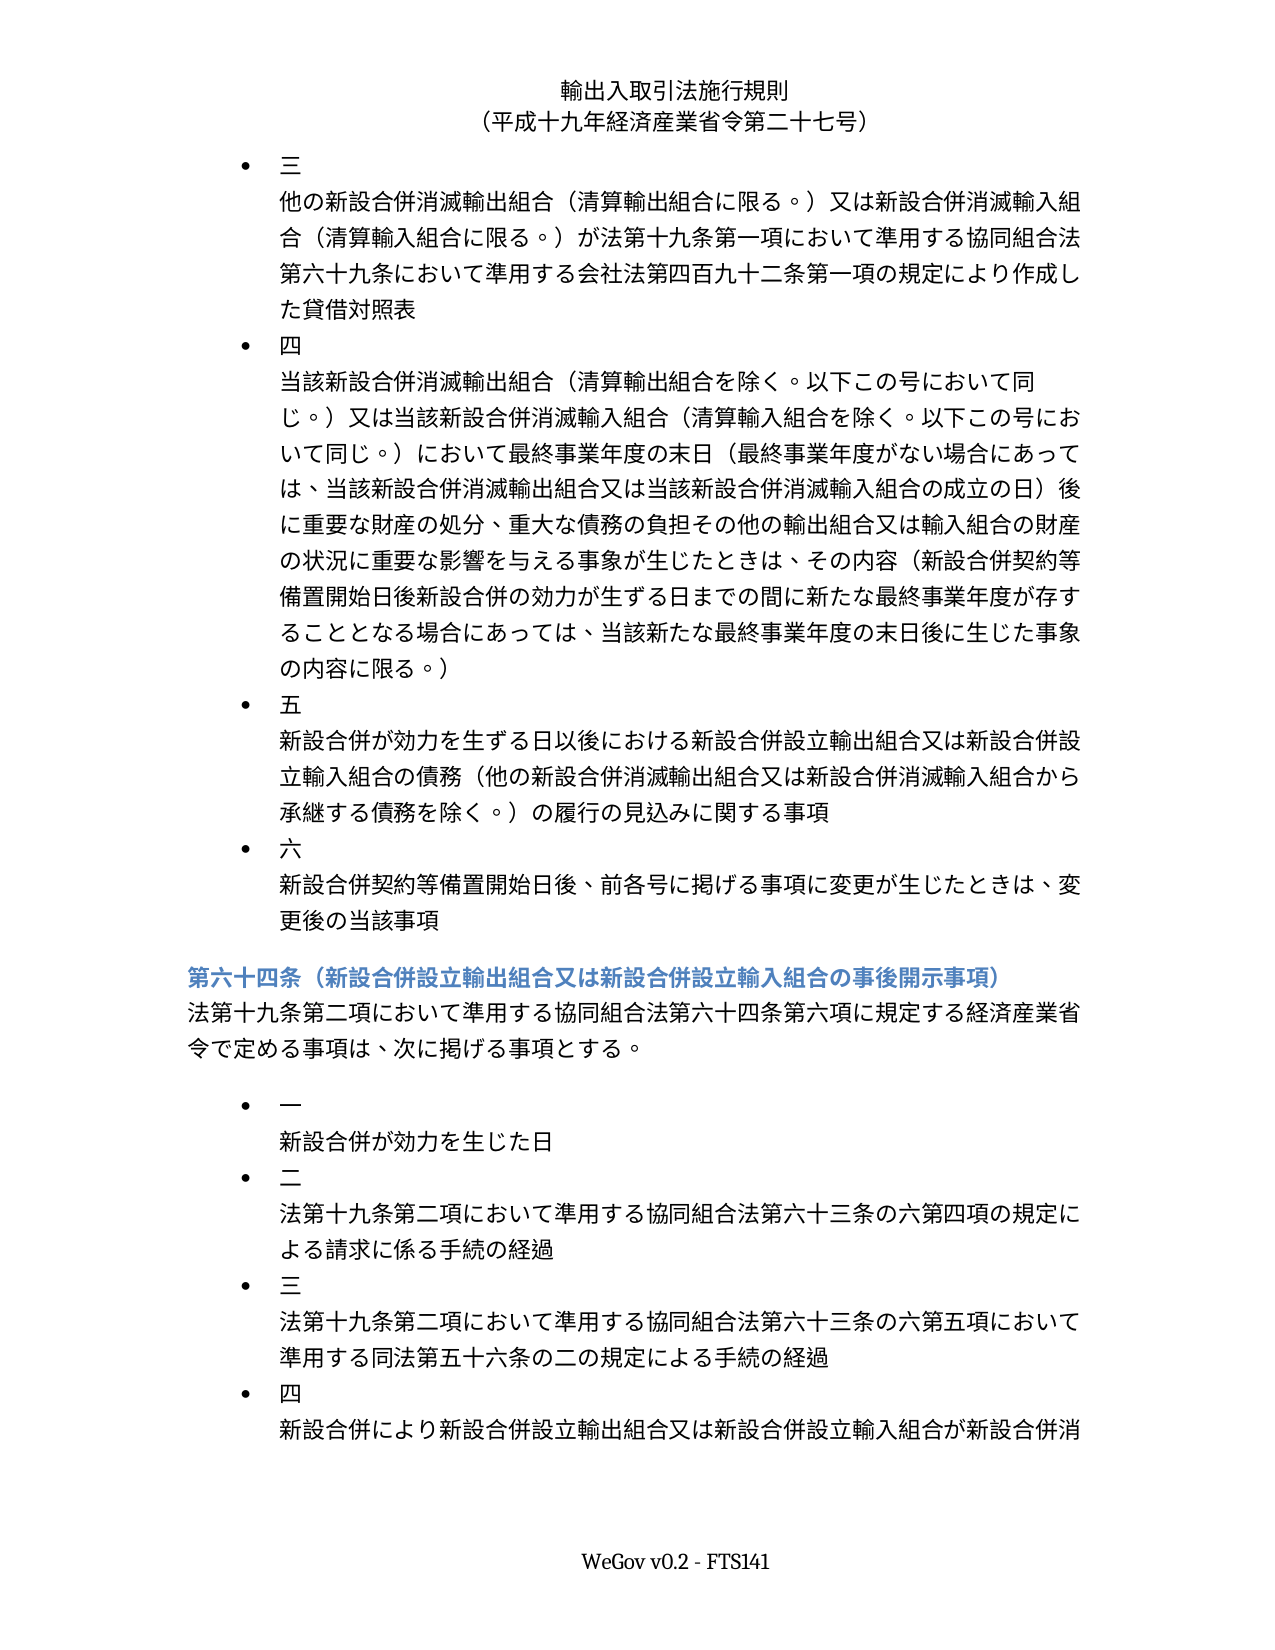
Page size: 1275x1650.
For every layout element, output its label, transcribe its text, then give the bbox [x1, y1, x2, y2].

list 二 法第十九条第二項において準用する協同組合法第六十三条の六第四項の規定による請求に係る手続の経過 [242, 1162, 1087, 1265]
list 四 新設合併により新設合併設立輸出組合又は新設合併設立輸入組合が新設合併消滅輸出組合又は新設合併消滅輸入組合から承継した重要な権利義務に関する事項 [242, 1378, 1087, 1445]
list 六 新設合併契約等備置開始日後、前各号に掲げる事項に変更が生じたときは、変更後の当該事項 [242, 833, 1087, 936]
list 一 新設合併が効力を生じた日 [242, 1090, 1087, 1157]
text 法第十九条第二項において準用する協同組合法第六十四条第六項に規定する経済産業省令で定める事項は、次に掲げる事項とする。 [187, 997, 1087, 1064]
list 五 新設合併が効力を生ずる日以後における新設合併設立輸出組合又は新設合併設立輸入組合の債務（他の新設合併消滅輸出組合又は新設合併消滅輸入組合から承継する債務を除く。）の履行の見込みに関する事項 [242, 689, 1087, 828]
list 四 当該新設合併消滅輸出組合（清算輸出組合を除く。以下この号において同じ。）又は当該新設合併消滅輸入組合（清算輸入組合を除く。以下この号において同じ。）において最終事業年度の末日（最終事業年度がない場合にあっては、当該新設合併消滅輸出組合又は当該新設合併消滅輸入組合の成立の日）後に重要な財産の処分、重大な債務の負担その他の輸出組合又は輸入組合の財産の状況に重要な影響を与える事象が生じたときは、その内容（新設合併契約等備置開始日後新設合併の効力が生ずる日までの間に新たな最終事業年度が存することとなる場合にあっては、当該新たな最終事業年度の末日後に生じた事象の内容に限る。） [242, 330, 1087, 684]
list 三 法第十九条第二項において準用する協同組合法第六十三条の六第五項において準用する同法第五十六条の二の規定による手続の経過 [242, 1270, 1087, 1373]
subtitle 第六十四条（新設合併設立輸出組合又は新設合併設立輸入組合の事後開示事項） [187, 961, 1087, 993]
list 三 他の新設合併消滅輸出組合（清算輸出組合に限る。）又は新設合併消滅輸入組合（清算輸入組合に限る。）が法第十九条第一項において準用する協同組合法第六十九条において準用する会社法第四百九十二条第一項の規定により作成した貸借対照表 [242, 150, 1087, 325]
